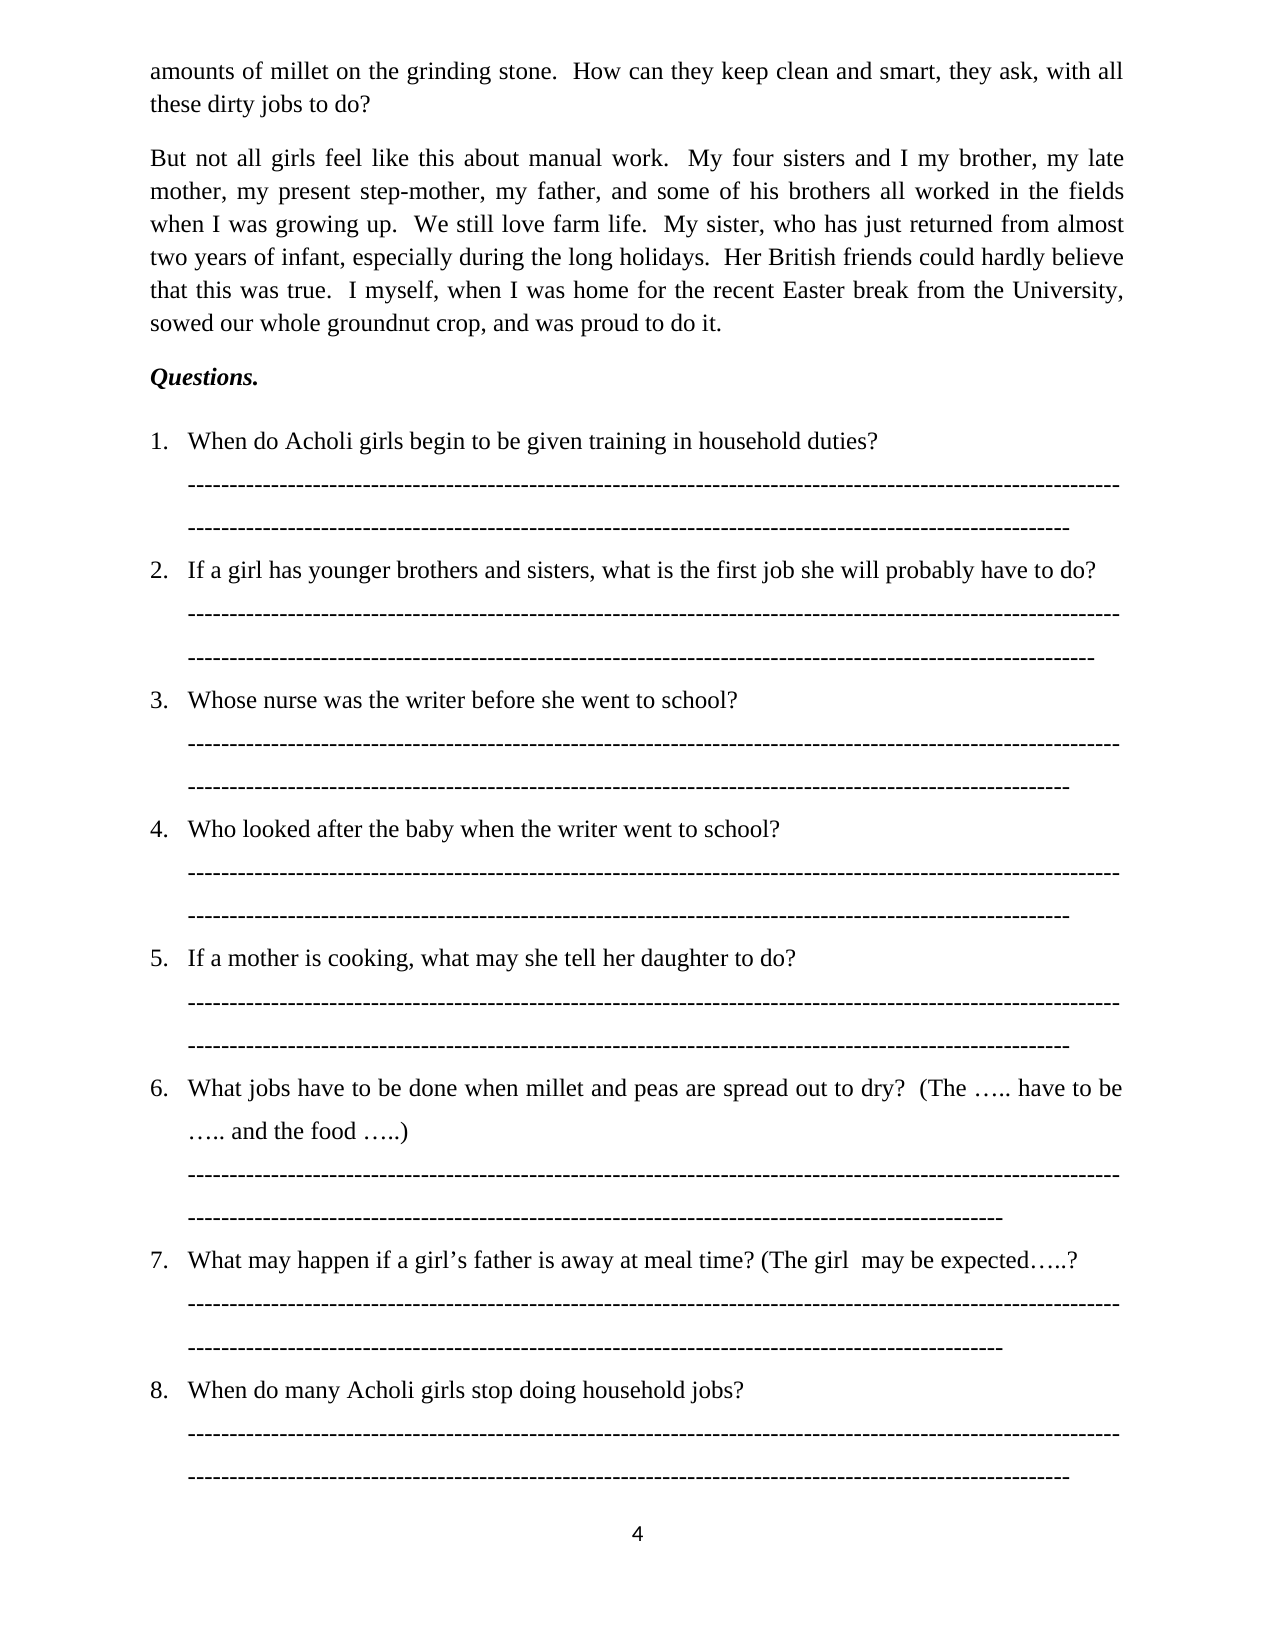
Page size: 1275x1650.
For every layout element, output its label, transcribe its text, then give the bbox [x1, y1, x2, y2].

list Who looked after the baby when the writer went to school? [150, 814, 1125, 843]
text Questions. [150, 362, 1125, 391]
list -------------------------------------------------------------------------------------------------------------------------------------------------------------------------------------------------------------------------- [187, 1418, 1125, 1490]
list Whose nurse was the writer before she went to school? [150, 685, 1125, 713]
list If a mother is cooking, what may she tell her daughter to do? [150, 943, 1125, 972]
list -------------------------------------------------------------------------------------------------------------------------------------------------------------------------------------------------------------------------- [187, 987, 1125, 1058]
list When do Acholi girls begin to be given training in household duties? [150, 426, 1125, 455]
list When do many Acholi girls stop doing household jobs? [150, 1375, 1125, 1403]
list What may happen if a girl’s father is away at meal time? (The girl may be expected…..? [150, 1245, 1125, 1274]
list ----------------------------------------------------------------------------------------------------------------------------------------------------------------------------------------------------------------------------- [187, 598, 1125, 670]
list -------------------------------------------------------------------------------------------------------------------------------------------------------------------------------------------------------------------------- [187, 469, 1125, 541]
list -------------------------------------------------------------------------------------------------------------------------------------------------------------------------------------------------------------------------- [187, 728, 1125, 800]
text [150, 56, 1125, 118]
text But not all girls feel like this about manual work. My four sisters and I my brother, my late mother, my present step-mother, my father, and some of his brothers all worked in the fields when I was growing up. We still love farm life. My sister, who has just returned from almost two years of infant, especially during the long holidays. Her British friends could hardly believe that this was true. I myself, when I was home for the recent Easter break from the University, sowed our whole groundnut crop, and was proud to do it. [150, 143, 1125, 337]
list -------------------------------------------------------------------------------------------------------------------------------------------------------------------------------------------------------------------------- [187, 857, 1125, 929]
list If a girl has younger brothers and sisters, what is the first job she will probably have to do? [150, 555, 1125, 584]
list What jobs have to be done when millet and peas are spread out to dry? (The ….. have to be ….. and the food …..) [150, 1073, 1125, 1145]
